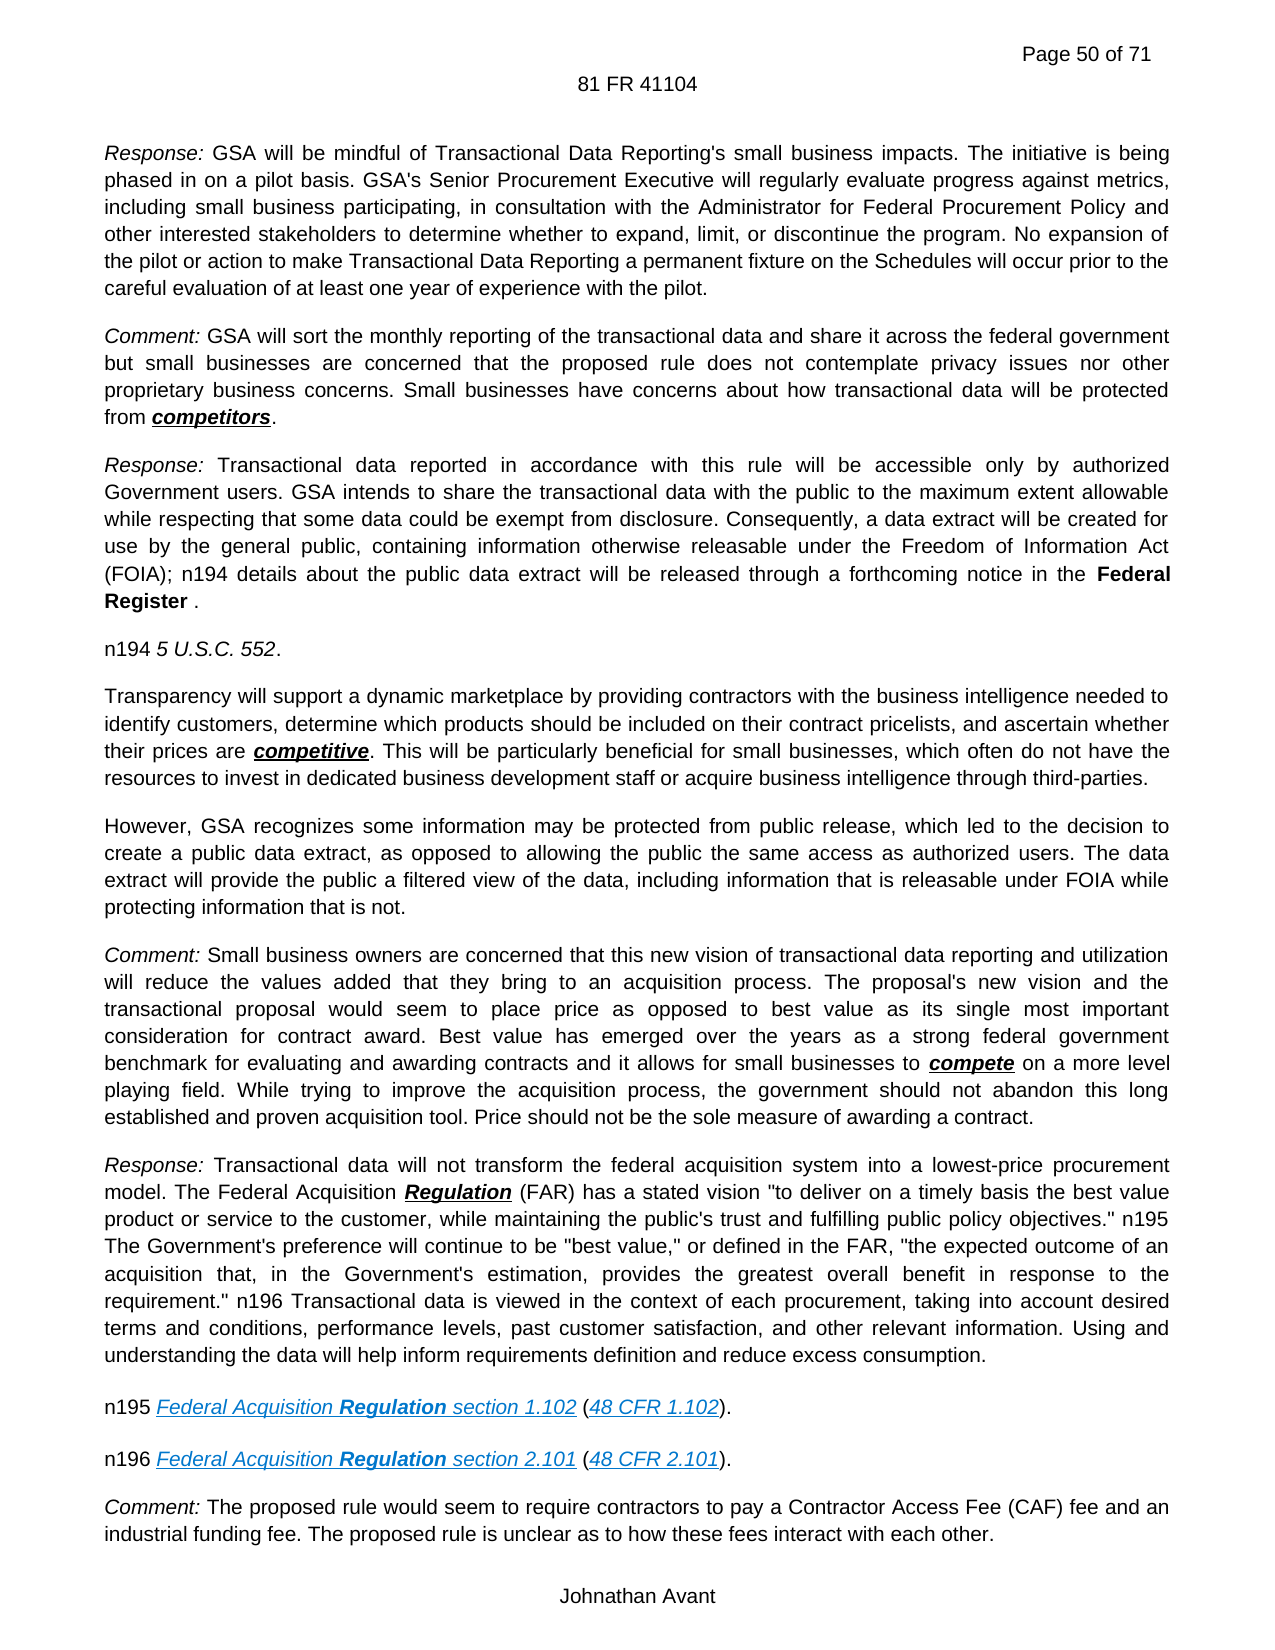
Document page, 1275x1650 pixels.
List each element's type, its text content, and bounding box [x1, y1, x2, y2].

text Comment: The proposed rule would seem to require contractors to pay a Contractor Access Fee (CAF) fee and an industrial funding fee. The proposed rule is unclear as to how these fees interact with each other. [104, 1492, 1171, 1546]
text n196 Federal Acquisition Regulation section 2.101 (48 CFR 2.101). [104, 1444, 1171, 1471]
text Comment: Small business owners are concerned that this new vision of transactional data reporting and utilization will reduce the values added that they bring to an acquisition process. The proposal's new vision and the transactional proposal would seem to place price as opposed to best value as its single most important consideration for contract award. Best value has emerged over the years as a strong federal government benchmark for evaluating and awarding contracts and it allows for small businesses to compete on a more level playing field. While trying to improve the acquisition process, the government should not abandon this long established and proven acquisition tool. Price should not be the sole measure of awarding a contract. [104, 939, 1171, 1129]
text Response: Transactional data will not transform the federal acquisition system into a lowest-price procurement model. The Federal Acquisition Regulation (FAR) has a stated vision "to deliver on a timely basis the best value product or service to the customer, while maintaining the public's trust and fulfilling public policy objectives." n195 The Government's preference will continue to be "best value," or defined in the FAR, "the expected outcome of an acquisition that, in the Government's estimation, provides the greatest overall benefit in response to the requirement." n196 Transactional data is viewed in the context of each procurement, taking into account desired terms and conditions, performance levels, past customer satisfaction, and other relevant information. Using and understanding the data will help inform requirements definition and reduce excess consumption. [104, 1150, 1171, 1367]
text n195 Federal Acquisition Regulation section 1.102 (48 CFR 1.102). [104, 1392, 1171, 1419]
text Comment: GSA will sort the monthly reporting of the transactional data and share it across the federal government but small businesses are concerned that the proposed rule does not contemplate privacy issues nor other proprietary business concerns. Small businesses have concerns about how transactional data will be protected from competitors. [104, 321, 1171, 429]
text However, GSA recognizes some information may be protected from public release, which led to the decision to create a public data extract, as opposed to allowing the public the same access as authorized users. The data extract will provide the public a filtered view of the data, including information that is releasable under FOIA while protecting information that is not. [104, 810, 1171, 919]
text Transparency will support a dynamic marketplace by providing contractors with the business intelligence needed to identify customers, determine which products should be included on their contract pricelists, and ascertain whether their prices are competitive. This will be particularly beneficial for small businesses, which often do not have the resources to invest in dedicated business development staff or acquire business intelligence through third-parties. [104, 681, 1171, 789]
text Response: GSA will be mindful of Transactional Data Reporting's small business impacts. The initiative is being phased in on a pilot basis. GSA's Senior Procurement Executive will regularly evaluate progress against metrics, including small business participating, in consultation with the Administrator for Federal Procurement Policy and other interested stakeholders to determine whether to expand, limit, or discontinue the program. No expansion of the pilot or action to make Transactional Data Reporting a permanent fixture on the Schedules will occur prior to the careful evaluation of at least one year of experience with the pilot. [104, 137, 1171, 300]
text Response: Transactional data reported in accordance with this rule will be accessible only by authorized Government users. GSA intends to share the transactional data with the public to the maximum extent allowable while respecting that some data could be exempt from disclosure. Consequently, a data extract will be created for use by the general public, containing information otherwise releasable under the Freedom of Information Act (FOIA); n194 details about the public data extract will be released through a forthcoming notice in the Federal Register . [104, 450, 1171, 612]
text n194 5 U.S.C. 552. [104, 633, 1171, 660]
